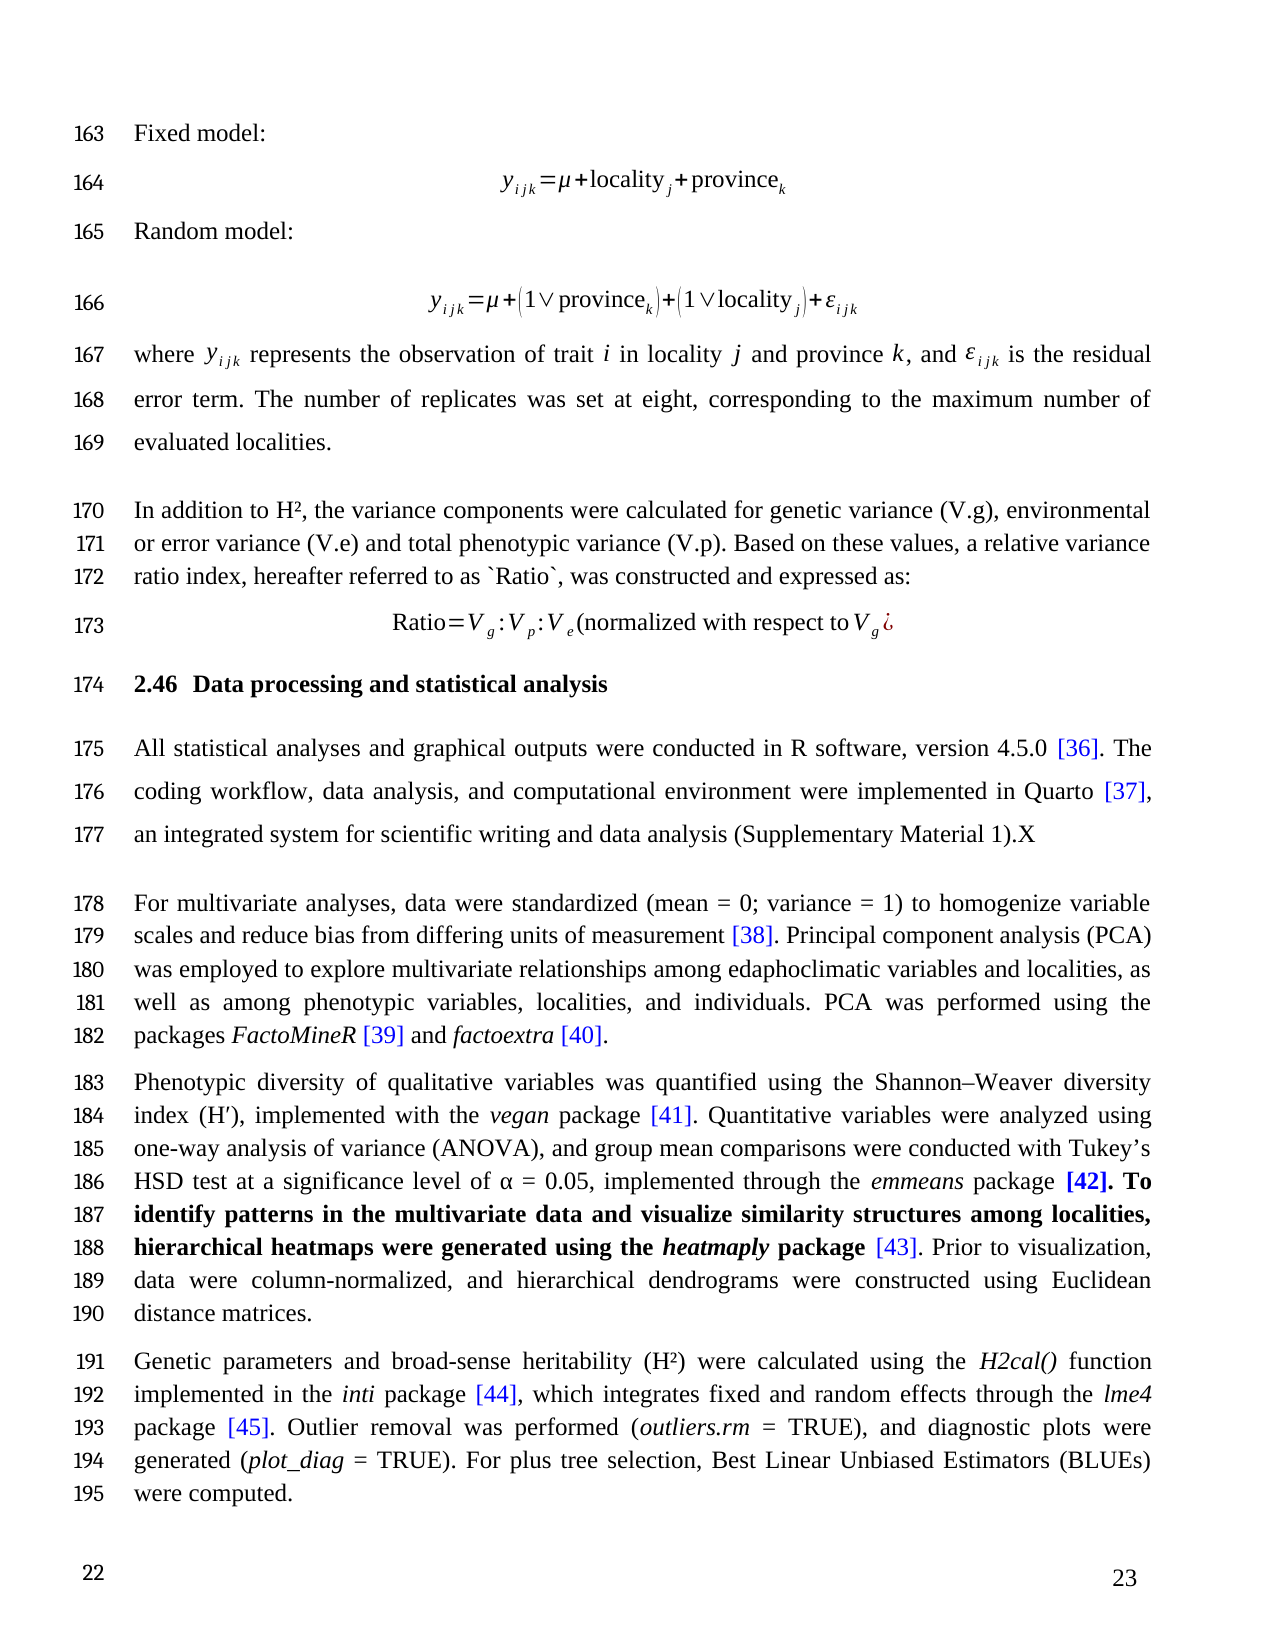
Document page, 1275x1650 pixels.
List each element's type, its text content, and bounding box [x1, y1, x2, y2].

subtitle Data processing and statistical analysis [133, 669, 1152, 698]
text For multivariate analyses, data were standardized (mean = 0; variance = 1) to homogenize variable scales and reduce bias from differing units of measurement [38]. Principal component analysis (PCA) was employed to explore multivariate relationships among edaphoclimatic variables and localities, as well as among phenotypic variables, localities, and individuals. PCA was performed using the packages FactoMineR [39] and factoextra [40]. [133, 888, 1152, 1048]
text Genetic parameters and broad-sense heritability (H²) were calculated using the H2cal() function implemented in the inti package [44], which integrates fixed and random effects through the lme4 package [45]. Outlier removal was performed (outliers.rm = TRUE), and diagnostic plots were generated (plot_diag = TRUE). For plus tree selection, Best Linear Unbiased Estimators (BLUEs) were computed. [133, 1346, 1152, 1507]
text In addition to H², the variance components were calculated for genetic variance (V.g), environmental or error variance (V.e) and total phenotypic variance (V.p). Based on these values, a relative variance ratio index, hereafter referred to as `Ratio`, was constructed and expressed as: [133, 495, 1152, 590]
text Phenotypic diversity of qualitative variables was quantified using the Shannon–Weaver diversity index (H′), implemented with the vegan package [41]. Quantitative variables were analyzed using one-way analysis of variance (ANOVA), and group mean comparisons were conducted with Tukey’s HSD test at a significance level of α = 0.05, implemented through the emmeans package [42]. To identify patterns in the multivariate data and visualize similarity structures among localities, hierarchical heatmaps were generated using the heatmaply package [43]. Prior to visualization, data were column-normalized, and hierarchical dendrograms were constructed using Euclidean distance matrices. [133, 1067, 1152, 1327]
text Fixed model: [133, 118, 1152, 147]
